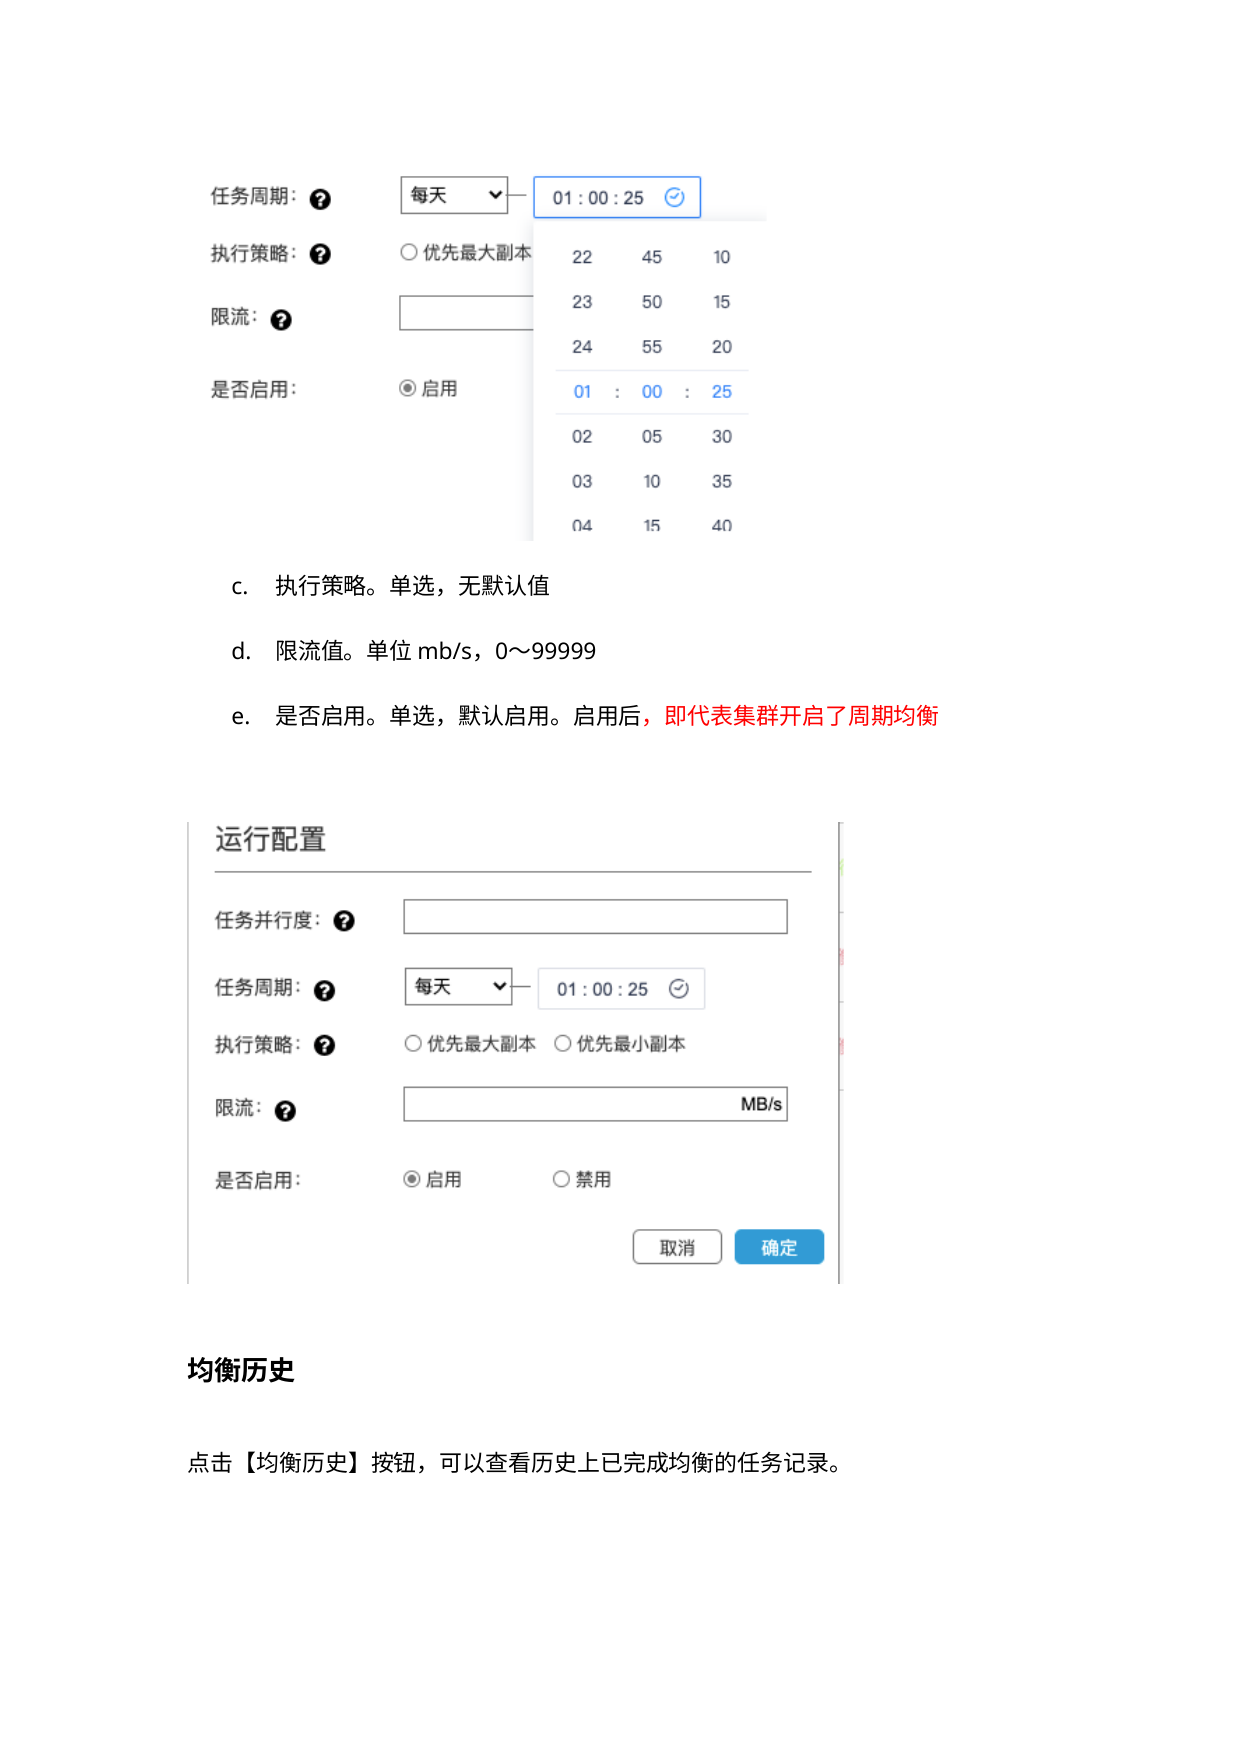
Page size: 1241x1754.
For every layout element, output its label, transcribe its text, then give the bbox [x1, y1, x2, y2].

text 均衡历史 [187, 1337, 1053, 1402]
list 是否启用。单选，默认启用。启用后，即代表集群开启了周期均衡 [231, 682, 1053, 747]
list 限流值。单位mb/s，0～99999 [231, 617, 1053, 682]
picture [187, 162, 767, 541]
text 点击【均衡历史】按钮，可以查看历史上已完成均衡的任务记录。 [187, 1429, 1053, 1494]
list 执行策略。单选，无默认值 [231, 552, 1053, 617]
picture [187, 822, 844, 1284]
